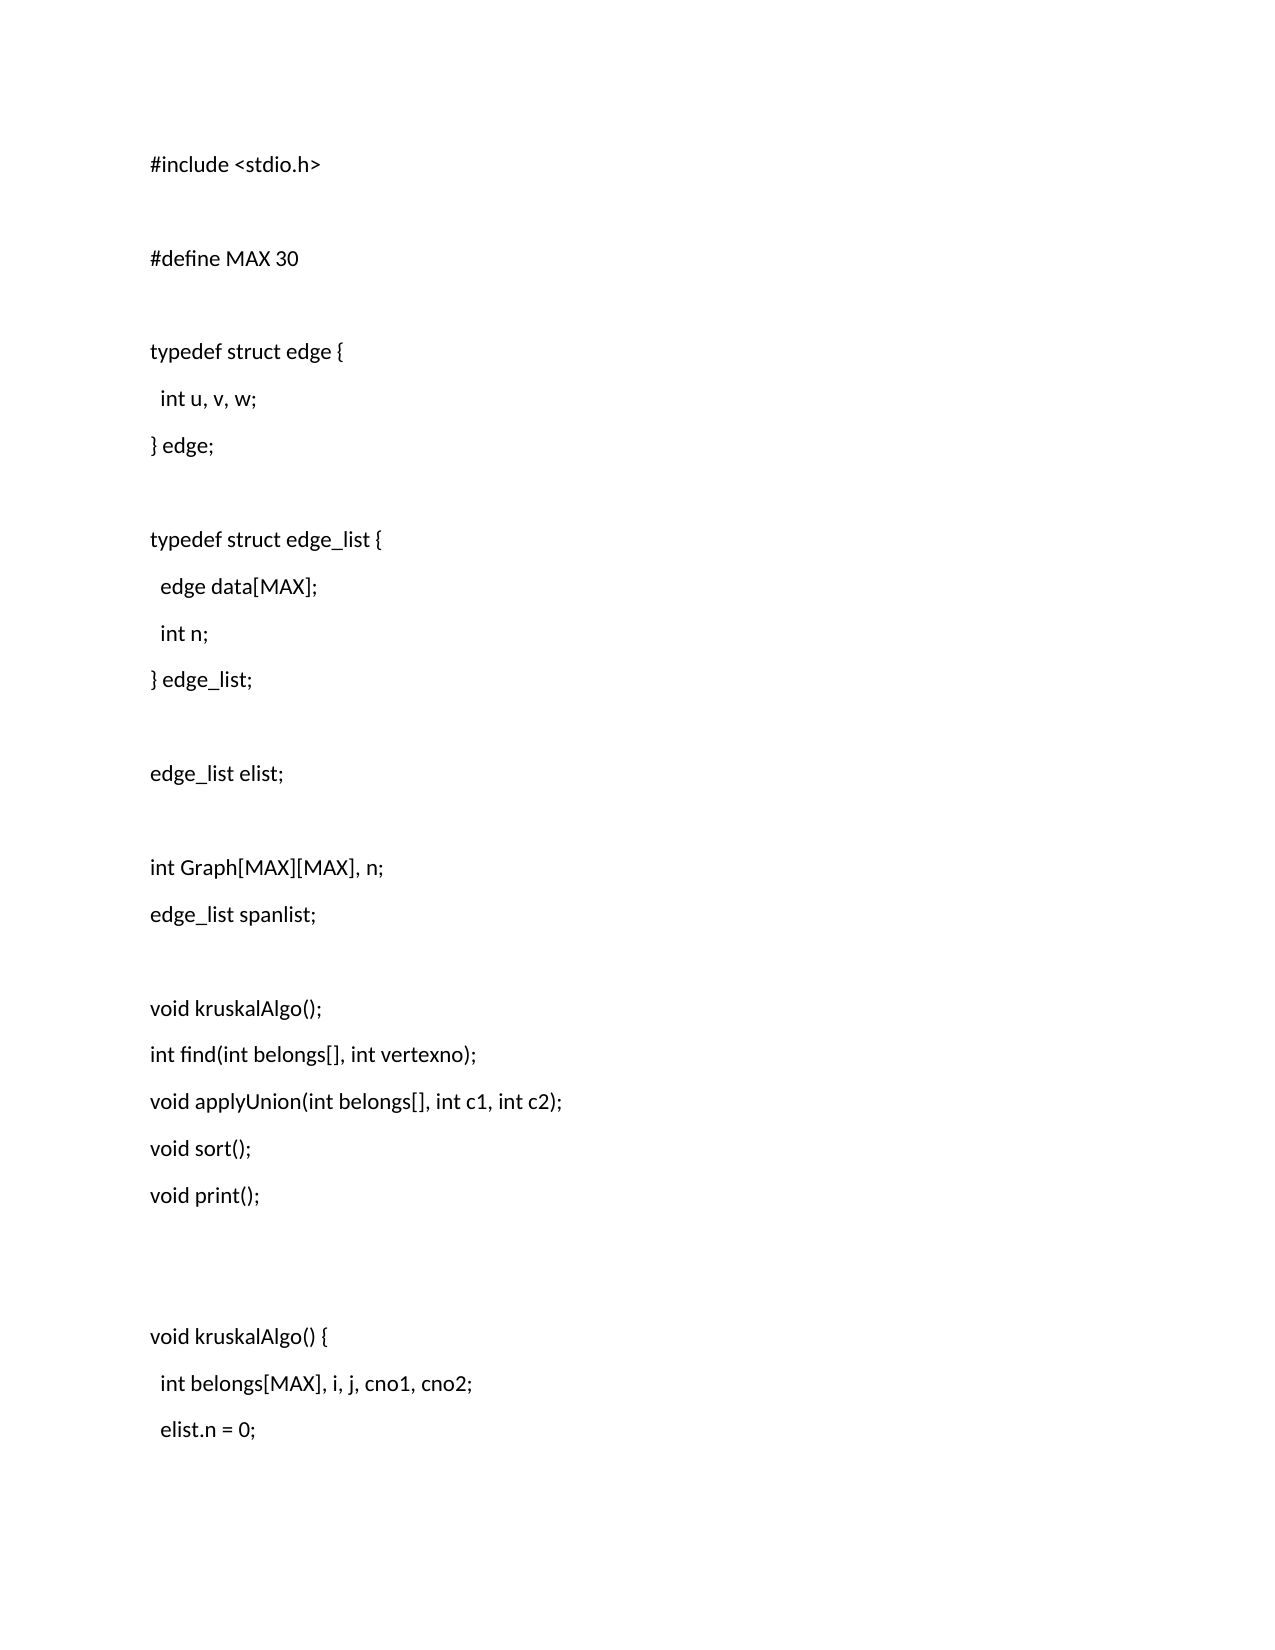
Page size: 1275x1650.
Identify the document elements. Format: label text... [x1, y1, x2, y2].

text int find(int belongs[], int vertexno); [150, 1041, 1125, 1069]
text int n; [150, 619, 1125, 647]
text } edge; [150, 431, 1125, 459]
text int belongs[MAX], i, j, cno1, cno2; [150, 1369, 1125, 1397]
text #include <stdio.h> [150, 150, 1125, 178]
text } edge_list; [150, 666, 1125, 694]
text typedef struct edge_list { [150, 525, 1125, 553]
text void print(); [150, 1181, 1125, 1209]
text edge_list elist; [150, 759, 1125, 787]
text void kruskalAlgo() { [150, 1322, 1125, 1350]
text elist.n = 0; [150, 1416, 1125, 1444]
text int u, v, w; [150, 384, 1125, 412]
text void kruskalAlgo(); [150, 994, 1125, 1022]
text void sort(); [150, 1134, 1125, 1162]
text void applyUnion(int belongs[], int c1, int c2); [150, 1087, 1125, 1116]
text edge data[MAX]; [150, 572, 1125, 600]
text #define MAX 30 [150, 244, 1125, 272]
text typedef struct edge { [150, 337, 1125, 366]
text int Graph[MAX][MAX], n; [150, 853, 1125, 881]
text edge_list spanlist; [150, 900, 1125, 928]
